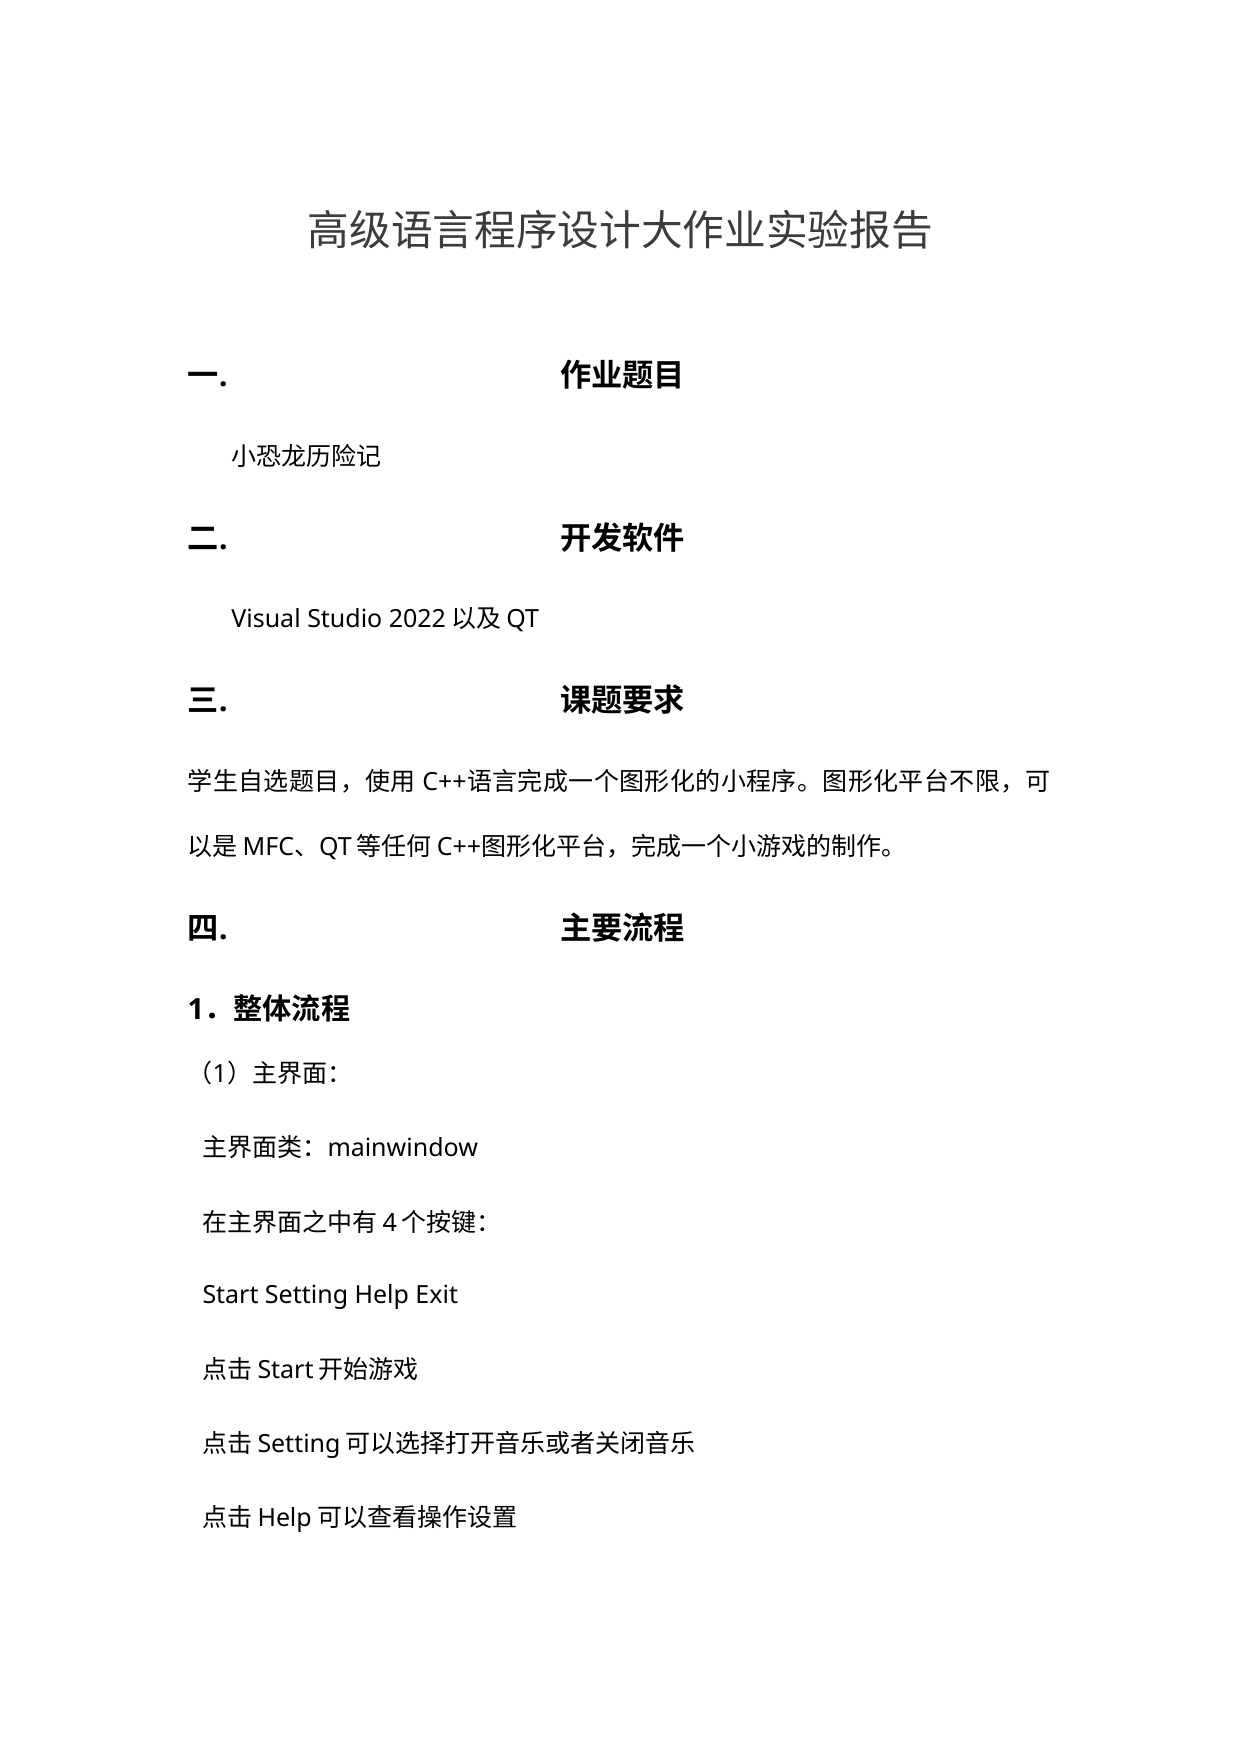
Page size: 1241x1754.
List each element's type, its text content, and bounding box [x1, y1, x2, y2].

list 课题要求 [187, 666, 1053, 731]
text Visual Studio 2022以及QT [187, 584, 1053, 649]
list 主界面： [187, 1039, 1053, 1104]
text 学生自选题目，使用C++语言完成一个图形化的小程序。图形化平台不限，可以是MFC、QT等任何C++图形化平台，完成一个小游戏的制作。 [187, 747, 1053, 877]
list 作业题目 [187, 341, 1053, 406]
list 开发软件 [187, 503, 1053, 568]
text 小恐龙历险记 [187, 422, 1053, 487]
list 点击Start开始游戏 [202, 1335, 1053, 1400]
list 在主界面之中有4个按键： [202, 1188, 1053, 1253]
list 主界面类：mainwindow [202, 1113, 1053, 1178]
list 主要流程 [187, 893, 1053, 958]
list 整体流程 [187, 974, 1053, 1039]
text 高级语言程序设计大作业实验报告 [187, 194, 1053, 259]
list Start Setting Help Exit [202, 1262, 1053, 1327]
list 点击Setting可以选择打开音乐或者关闭音乐 [202, 1409, 1053, 1474]
list 点击Help可以查看操作设置 [202, 1483, 1053, 1548]
